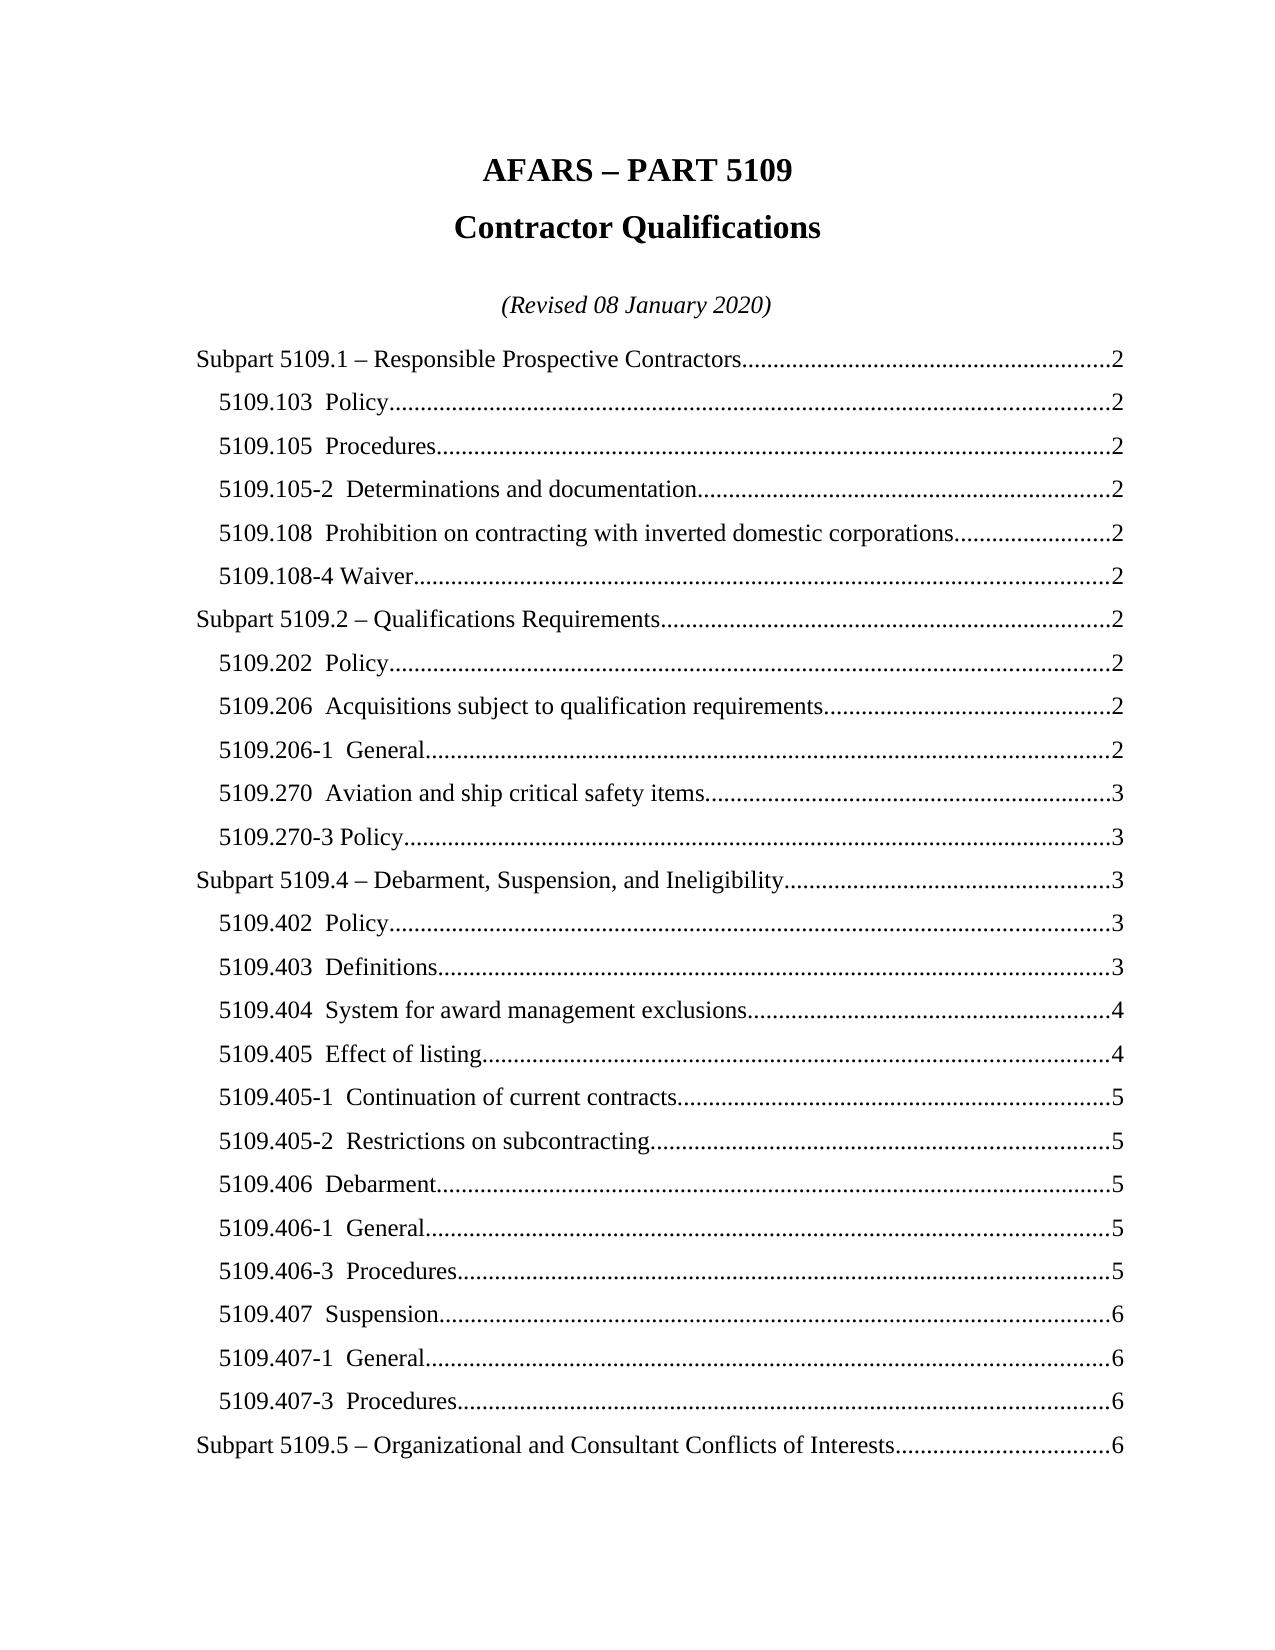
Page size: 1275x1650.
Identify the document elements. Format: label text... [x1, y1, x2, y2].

text 5109.202 Policy. 2 [219, 648, 1125, 677]
text 5109.407-1 General. 6 [219, 1343, 1125, 1372]
text Subpart 5109.4 – Debarment, Suspension, and Ineligibility 3 [196, 865, 1125, 894]
text 5109.108 Prohibition on contracting with inverted domestic corporations. 2 [219, 518, 1125, 546]
text 5109.403 Definitions. 3 [219, 952, 1125, 981]
text 5109.406-1 General. 5 [219, 1213, 1125, 1241]
text 5109.402 Policy. 3 [219, 908, 1125, 937]
text 5109.206-1 General. 2 [219, 735, 1125, 763]
text 5109.406 Debarment. 5 [219, 1169, 1125, 1198]
text 5109.105-2 Determinations and documentation. 2 [219, 474, 1125, 503]
text (Revised 08 January 2020) [150, 290, 1125, 319]
text 5109.407-3 Procedures. 6 [219, 1386, 1125, 1415]
text 5109.406-3 Procedures. 5 [219, 1256, 1125, 1285]
text 5109.404 System for award management exclusions. 4 [219, 995, 1125, 1024]
text 5109.270-3 Policy. 3 [219, 822, 1125, 850]
text Subpart 5109.2 – Qualifications Requirements 2 [196, 604, 1125, 633]
text Subpart 5109.5 – Organizational and Consultant Conflicts of Interests 6 [196, 1430, 1125, 1458]
text 5109.103 Policy 2 [219, 387, 1125, 416]
subtitle AFARS – PART 5109 Contractor Qualifications [150, 150, 1125, 246]
text 5109.206 Acquisitions subject to qualification requirements. 2 [219, 691, 1125, 720]
text Subpart 5109.1 – Responsible Prospective Contractors 2 [196, 344, 1125, 373]
text 5109.105 Procedures. 2 [219, 431, 1125, 459]
text 5109.405-2 Restrictions on subcontracting. 5 [219, 1126, 1125, 1154]
text 5109.270 Aviation and ship critical safety items. 3 [219, 778, 1125, 807]
text 5109.405 Effect of listing. 4 [219, 1039, 1125, 1068]
text 5109.407 Suspension. 6 [219, 1299, 1125, 1328]
text 5109.108-4 Waiver. 2 [219, 561, 1125, 590]
text 5109.405-1 Continuation of current contracts. 5 [219, 1082, 1125, 1111]
